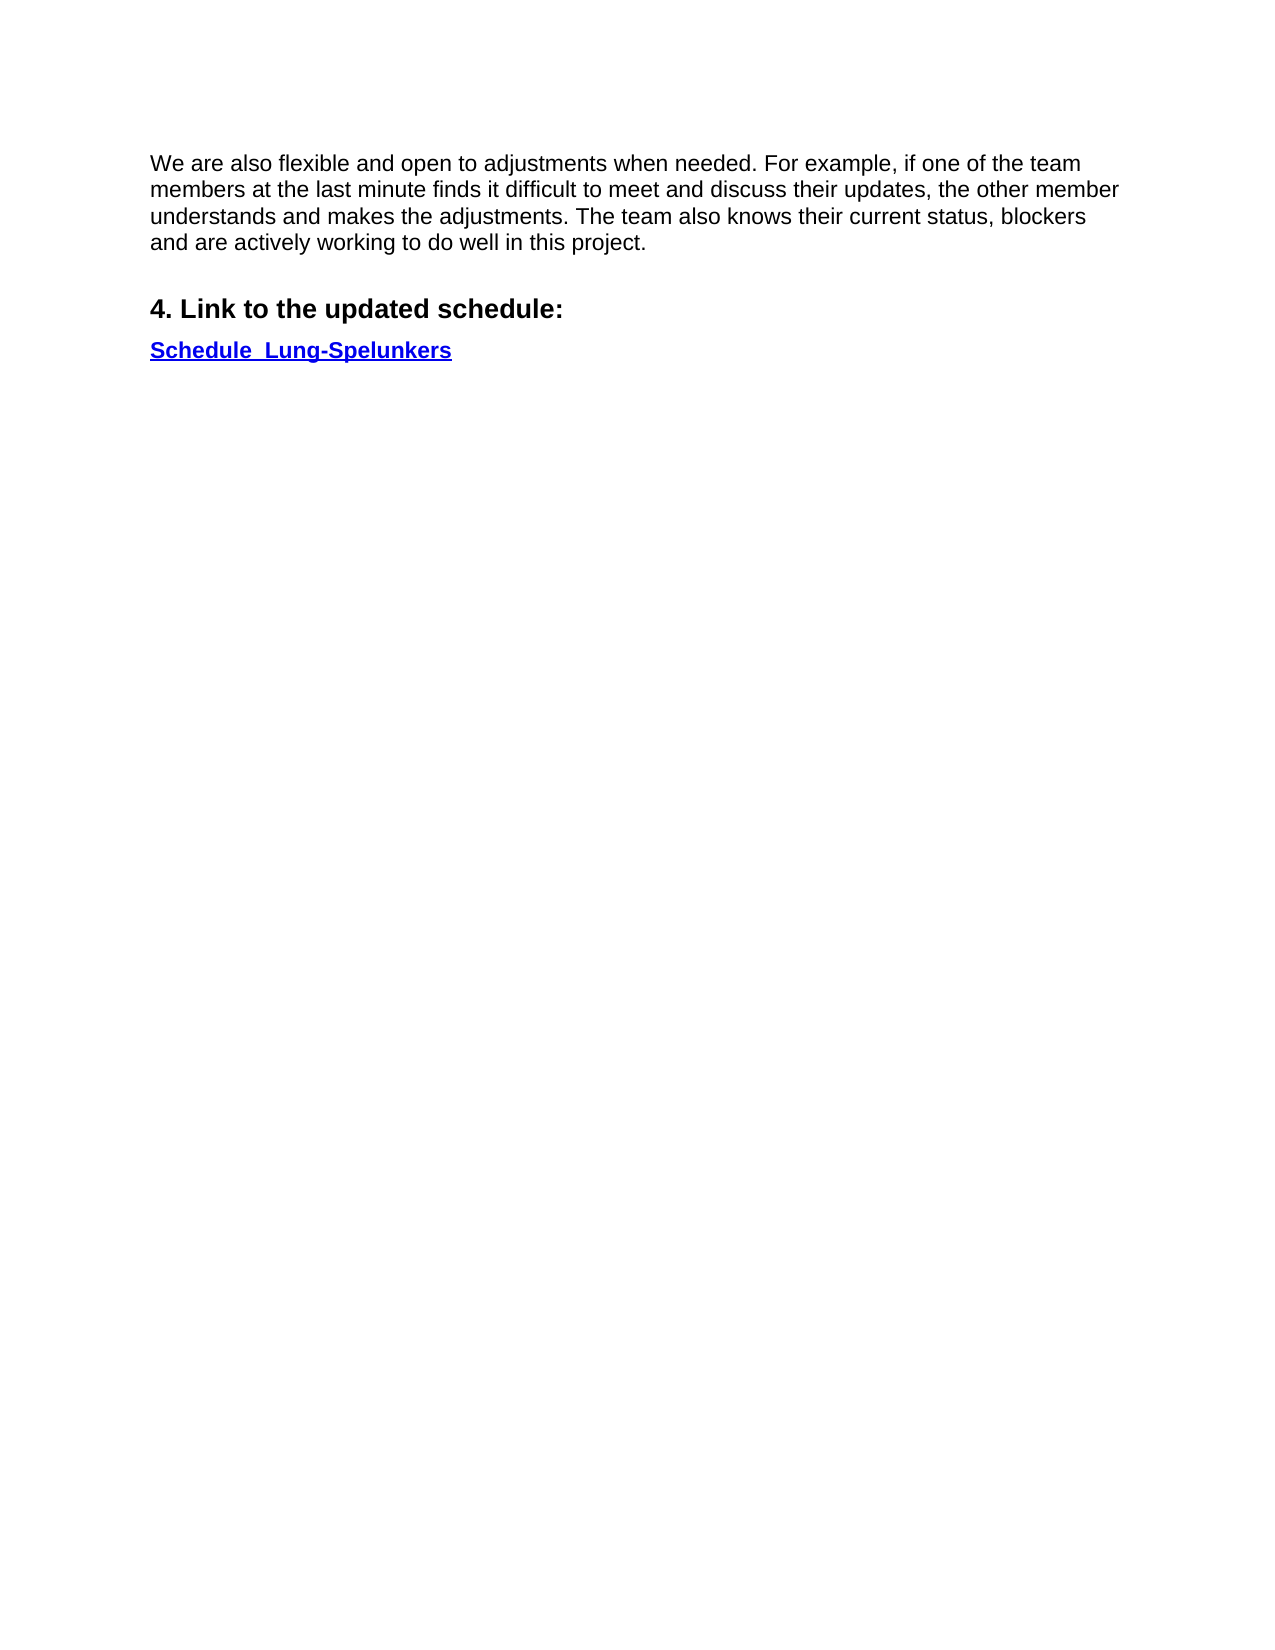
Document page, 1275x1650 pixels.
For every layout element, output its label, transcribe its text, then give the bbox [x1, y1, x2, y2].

subtitle 4. Link to the updated schedule: [150, 293, 1125, 324]
text We are also flexible and open to adjustments when needed. For example, if one of the team members at the last minute finds it difficult to meet and discuss their updates, the other member understands and makes the adjustments. The team also knows their current status, blockers and are actively working to do well in this project. [150, 150, 1125, 255]
text Schedule_Lung-Spelunkers [150, 337, 1125, 363]
